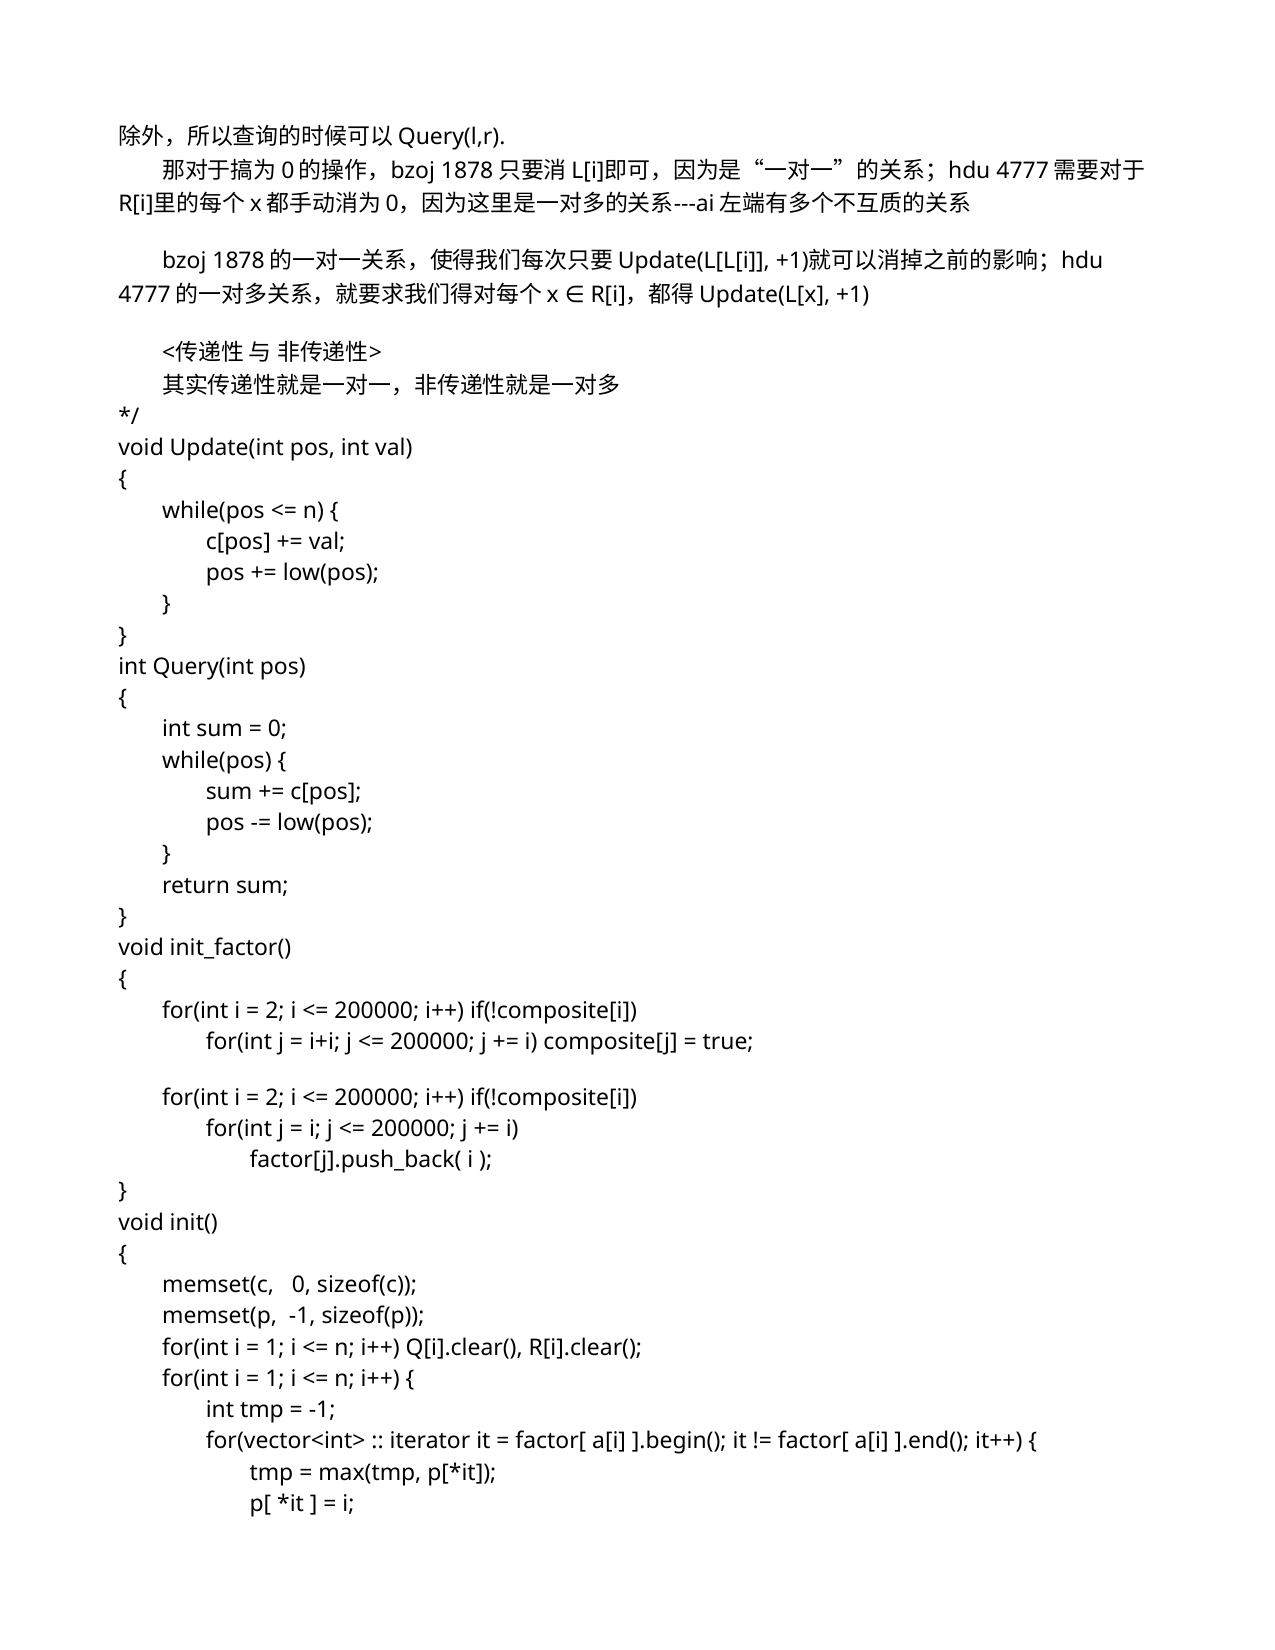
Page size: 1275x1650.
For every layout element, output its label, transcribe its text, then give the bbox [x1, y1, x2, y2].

text { [118, 462, 1157, 494]
text <传递性 与 非传递性> [118, 333, 1157, 367]
text int tmp = -1; [118, 1393, 1157, 1424]
text int Query(int pos) [118, 650, 1157, 681]
text { [118, 681, 1157, 712]
text pos += low(pos); [118, 556, 1157, 587]
text int sum = 0; [118, 712, 1157, 744]
text tmp = max(tmp, p[*it]); [118, 1455, 1157, 1487]
text void init_factor() [118, 931, 1157, 962]
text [118, 1424, 1157, 1455]
text void Update(int pos, int val) [118, 431, 1157, 462]
text c[pos] += val; [118, 525, 1157, 556]
text memset(c, 0, sizeof(c)); [118, 1268, 1157, 1299]
text } [118, 1174, 1157, 1205]
text 其实传递性就是一对一，非传递性就是一对多 [118, 367, 1157, 400]
text pos -= low(pos); [118, 806, 1157, 837]
text while(pos <= n) { [118, 494, 1157, 525]
text } [118, 587, 1157, 619]
text } [118, 900, 1157, 931]
text } [118, 837, 1157, 869]
text */ [118, 400, 1157, 431]
text sum += c[pos]; [118, 775, 1157, 806]
text for(int i = 1; i <= n; i++) { [118, 1362, 1157, 1393]
text for(int i = 2; i <= 200000; i++) if(!composite[i]) [118, 994, 1157, 1025]
text { [118, 962, 1157, 994]
text return sum; [118, 869, 1157, 900]
text } [118, 619, 1157, 650]
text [118, 118, 1157, 151]
text { [118, 1237, 1157, 1268]
text p[ *it ] = i; [118, 1487, 1157, 1518]
text factor[j].push_back( i ); [118, 1143, 1157, 1174]
text memset(p, -1, sizeof(p)); [118, 1299, 1157, 1330]
text for(int i = 1; i <= n; i++) Q[i].clear(), R[i].clear(); [118, 1330, 1157, 1362]
text while(pos) { [118, 744, 1157, 775]
text void init() [118, 1205, 1157, 1237]
text 那对于搞为0的操作，bzoj 1878只要消L[i]即可，因为是“一对一”的关系；hdu 4777需要对于R[i]里的每个x都手动消为0，因为这里是一对多的关系---ai左端有多个不互质的关系 [118, 151, 1157, 218]
text for(int i = 2; i <= 200000; i++) if(!composite[i]) [118, 1080, 1157, 1112]
text for(int j = i; j <= 200000; j += i) [118, 1112, 1157, 1143]
text bzoj 1878的一对一关系，使得我们每次只要Update(L[L[i]], +1)就可以消掉之前的影响；hdu 4777的一对多关系，就要求我们得对每个x ∈ R[i]，都得Update(L[x], +1) [118, 242, 1157, 309]
text for(int j = i+i; j <= 200000; j += i) composite[j] = true; [118, 1025, 1157, 1056]
